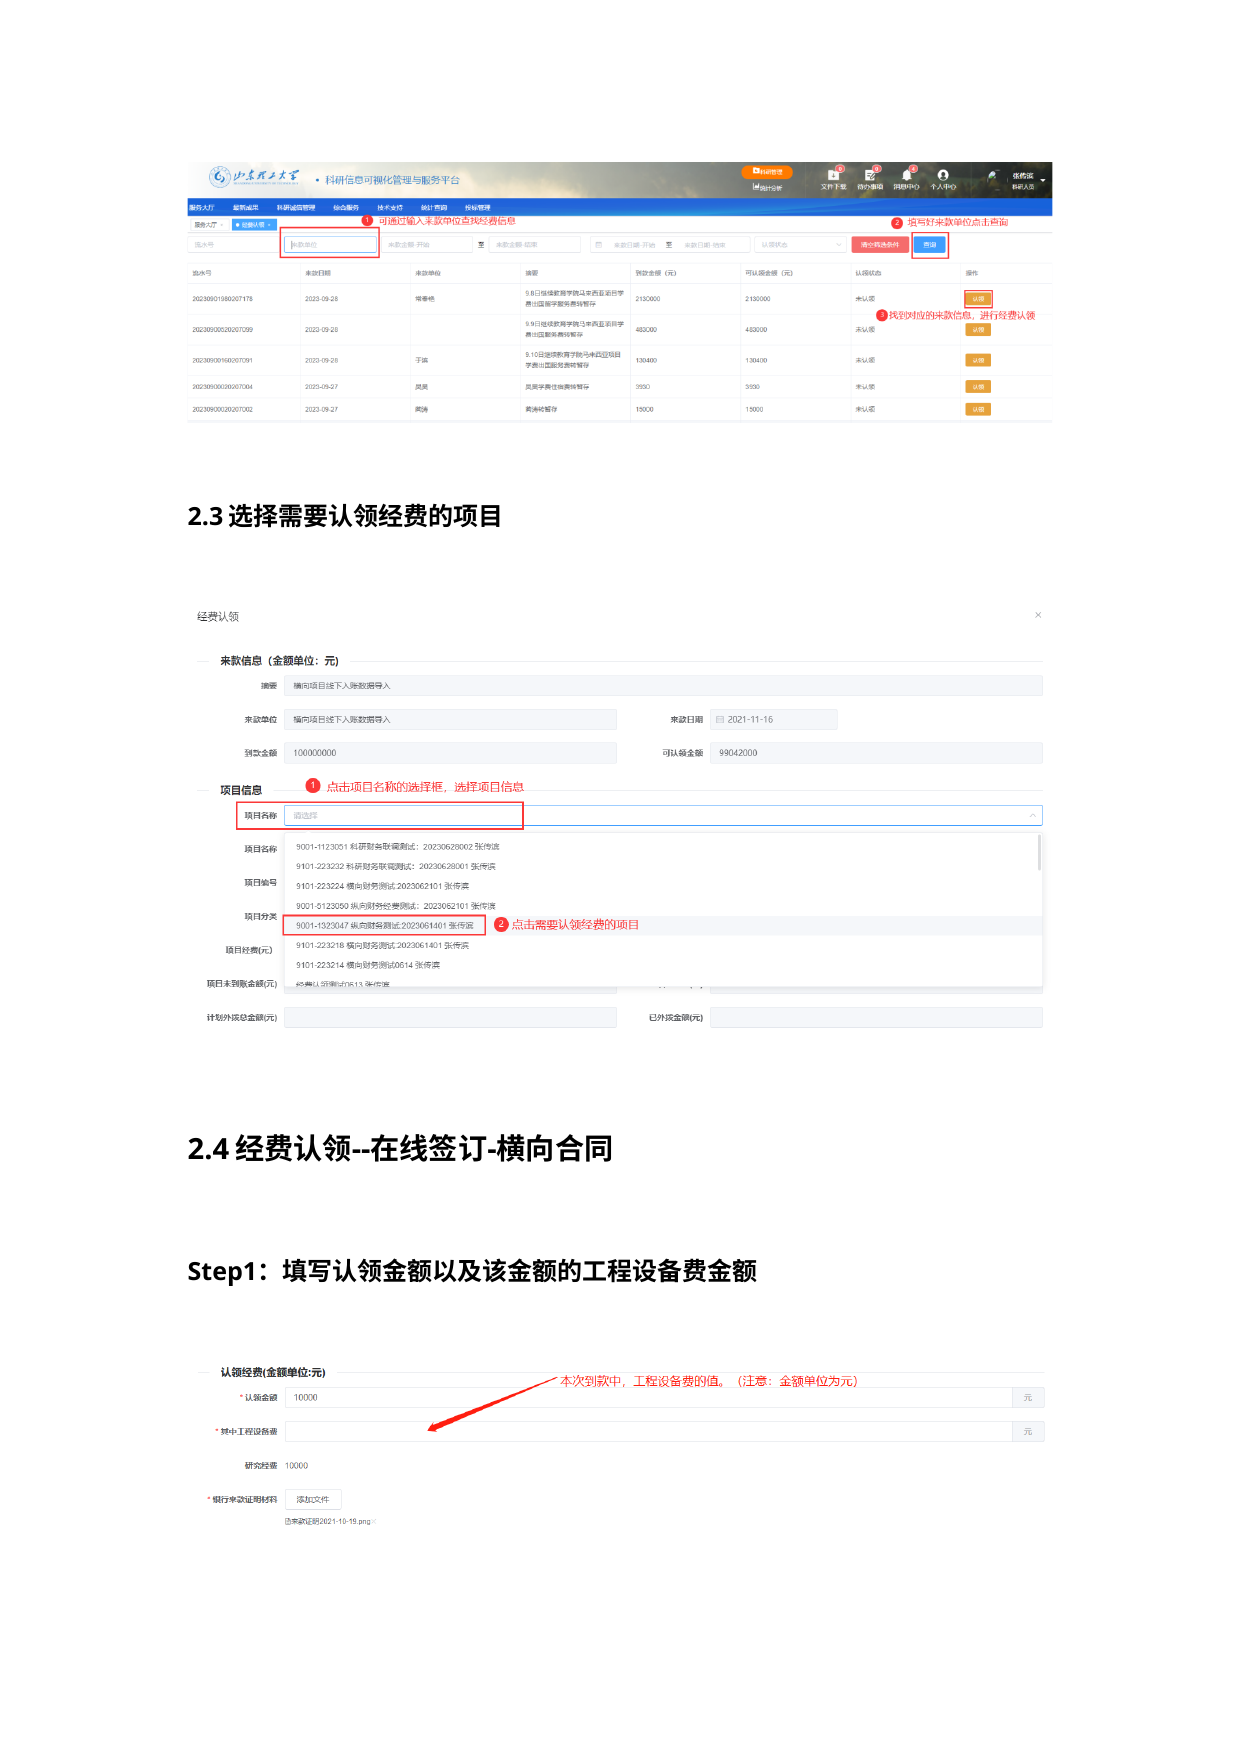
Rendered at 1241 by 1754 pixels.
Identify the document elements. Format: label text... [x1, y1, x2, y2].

picture [187, 162, 1053, 423]
picture [187, 1355, 1054, 1540]
subtitle 2.4经费认领--在线签订-横向合同 [187, 1114, 1053, 1179]
picture [187, 599, 1052, 1060]
subtitle Step1：填写认领金额以及该金额的工程设备费金额 [187, 1237, 1053, 1302]
subtitle 2.3选择需要认领经费的项目 [187, 482, 1053, 547]
